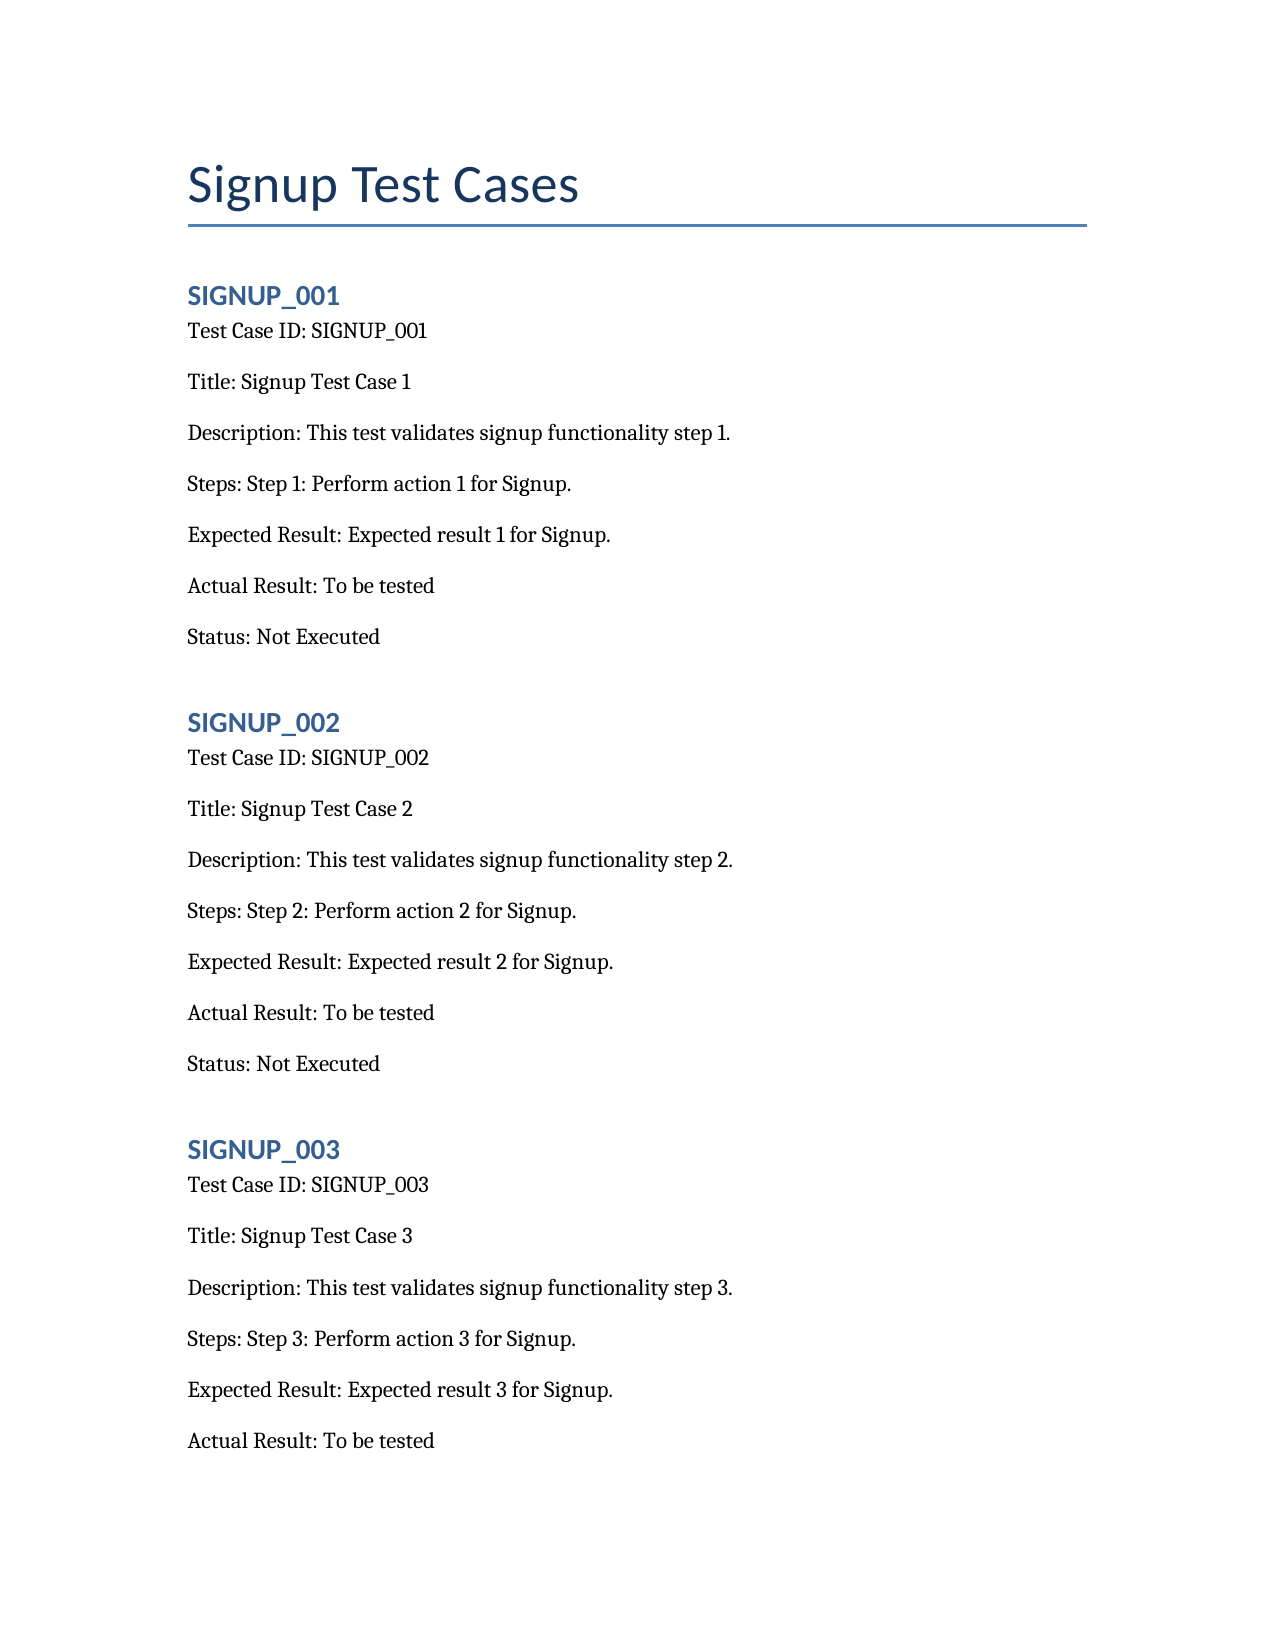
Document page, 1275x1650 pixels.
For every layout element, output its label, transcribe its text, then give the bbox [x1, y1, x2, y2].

text Description: This test validates signup functionality step 2. [187, 847, 1087, 873]
text Status: Not Executed [187, 1051, 1087, 1077]
text Steps: Step 3: Perform action 3 for Signup. [187, 1325, 1087, 1352]
subtitle SIGNUP_001 [187, 277, 1087, 312]
text Steps: Step 1: Perform action 1 for Signup. [187, 471, 1087, 497]
text Steps: Step 2: Perform action 2 for Signup. [187, 898, 1087, 924]
text Test Case ID: SIGNUP_003 [187, 1172, 1087, 1199]
text Test Case ID: SIGNUP_001 [187, 317, 1087, 344]
text Description: This test validates signup functionality step 3. [187, 1274, 1087, 1301]
text Test Case ID: SIGNUP_002 [187, 745, 1087, 771]
subtitle SIGNUP_003 [187, 1131, 1087, 1167]
text Title: Signup Test Case 2 [187, 796, 1087, 822]
subtitle SIGNUP_002 [187, 704, 1087, 739]
text Expected Result: Expected result 3 for Signup. [187, 1376, 1087, 1403]
text Actual Result: To be tested [187, 1427, 1087, 1454]
text Actual Result: To be tested [187, 573, 1087, 599]
title Signup Test Cases [187, 150, 1087, 227]
text Expected Result: Expected result 1 for Signup. [187, 522, 1087, 548]
text Title: Signup Test Case 1 [187, 368, 1087, 395]
text Title: Signup Test Case 3 [187, 1223, 1087, 1250]
text Expected Result: Expected result 2 for Signup. [187, 949, 1087, 975]
text Actual Result: To be tested [187, 1000, 1087, 1026]
text Status: Not Executed [187, 624, 1087, 650]
text Description: This test validates signup functionality step 1. [187, 419, 1087, 446]
